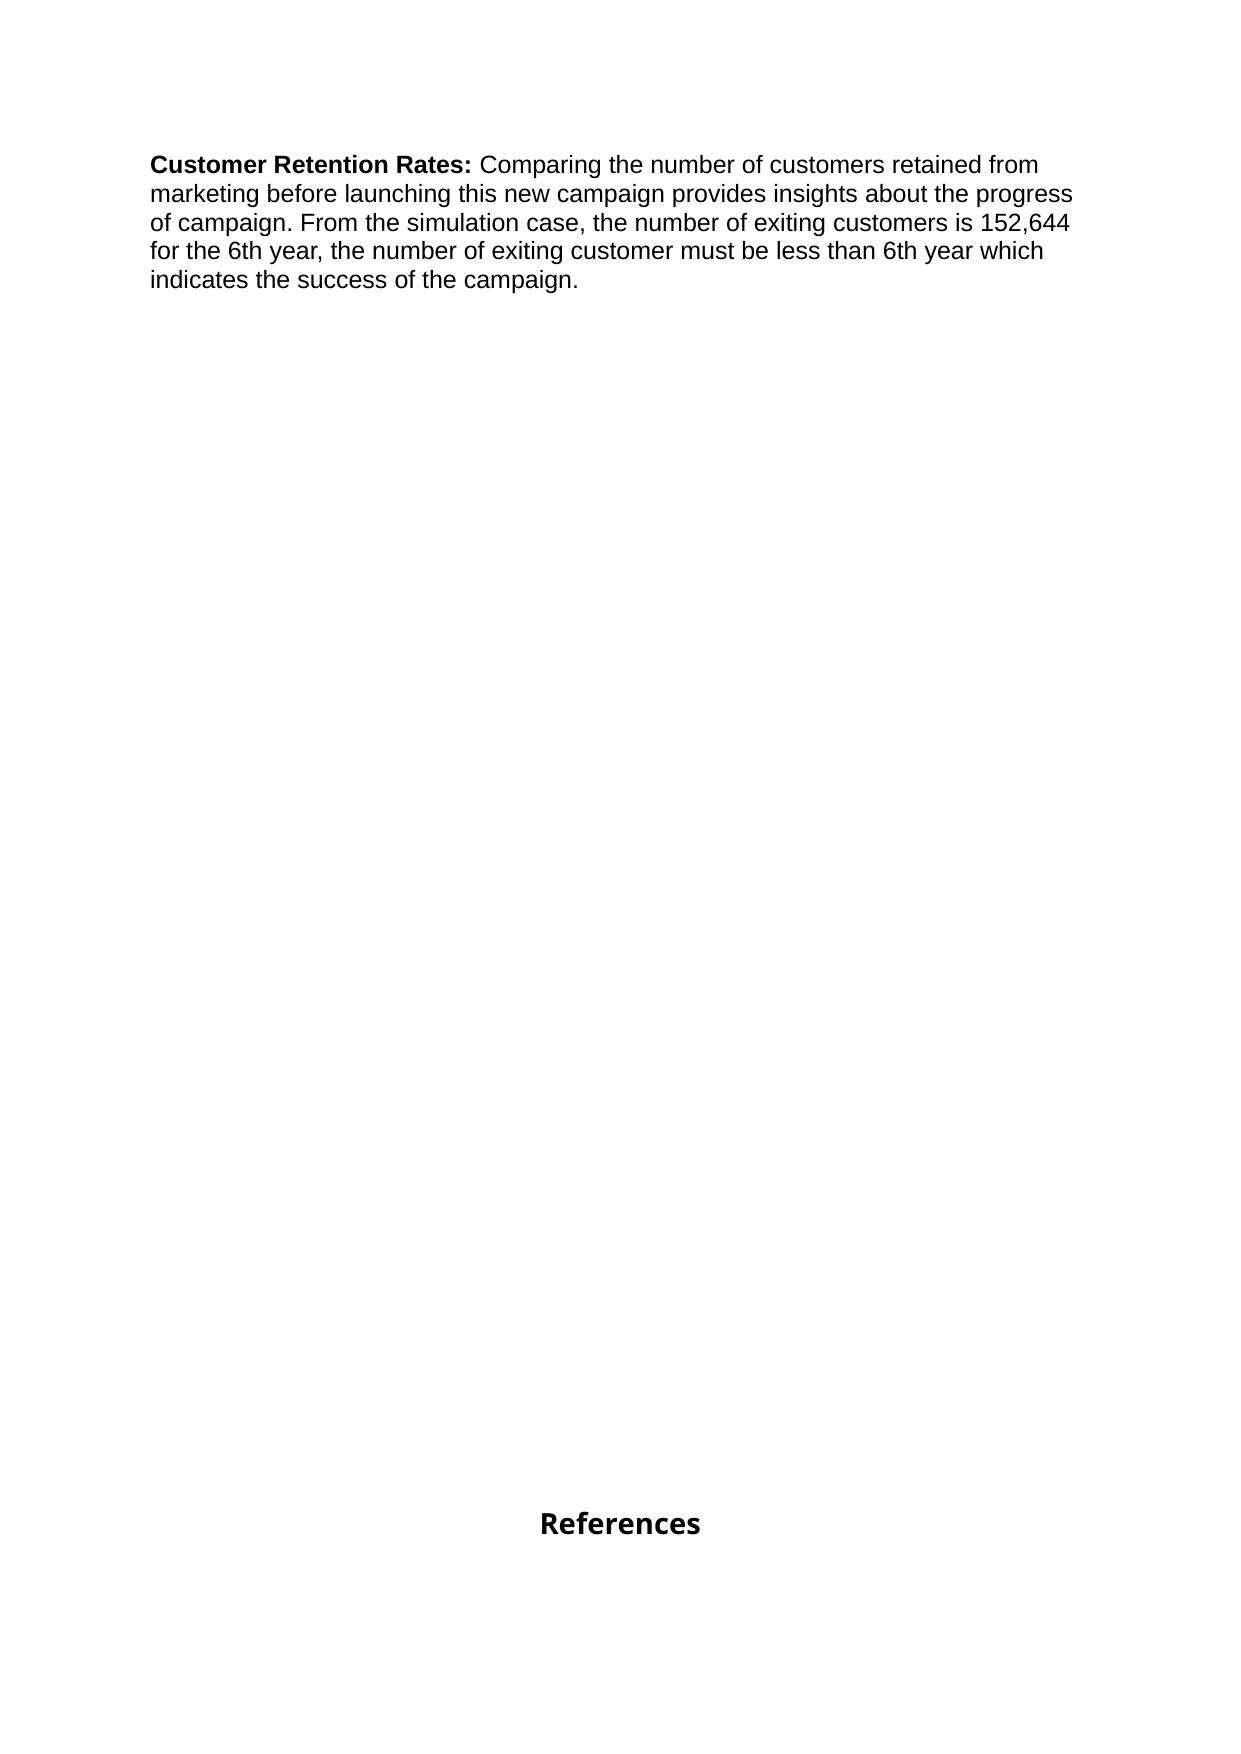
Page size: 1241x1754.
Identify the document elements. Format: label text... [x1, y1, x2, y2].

text Customer Retention Rates: Comparing the number of customers retained from marketing before launching this new campaign provides insights about the progress of campaign. From the simulation case, the number of exiting customers is 152,644 for the 6th year, the number of exiting customer must be less than 6th year which indicates the success of the campaign. [150, 150, 1090, 294]
